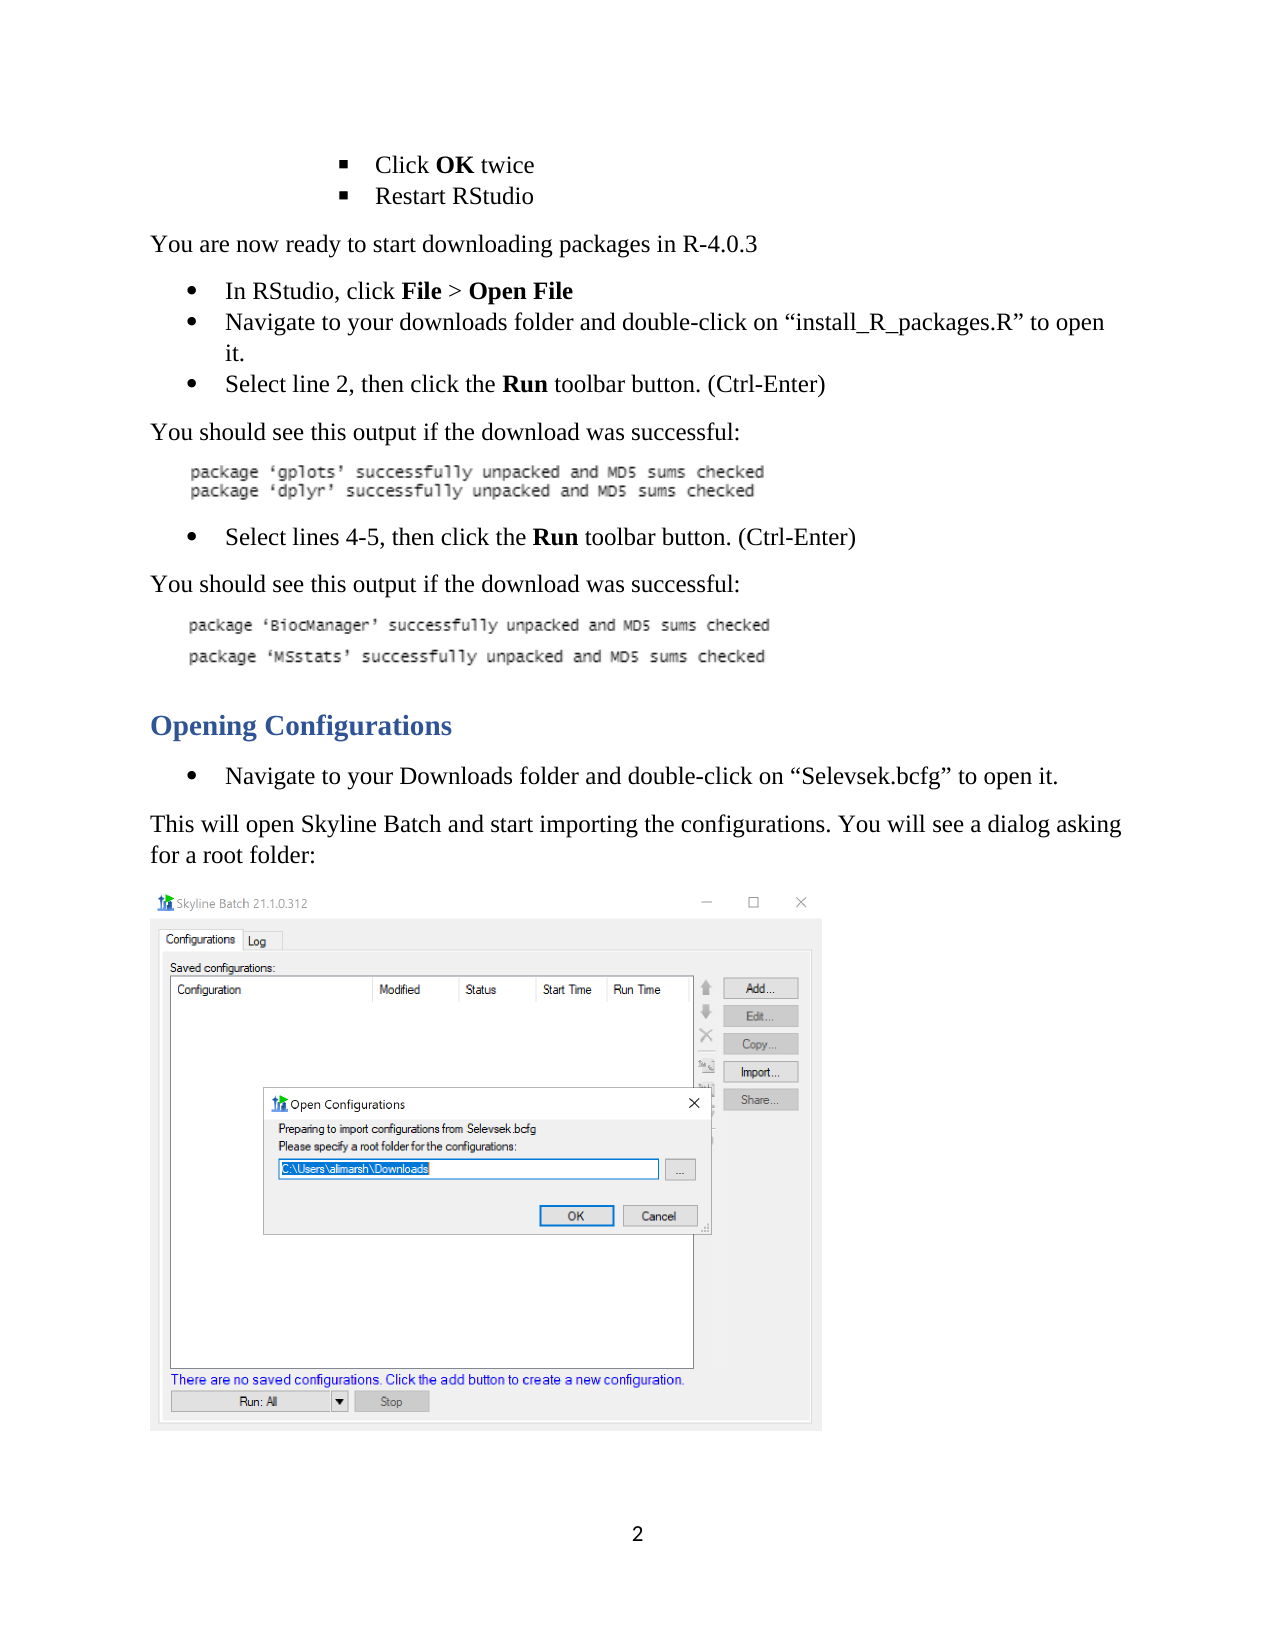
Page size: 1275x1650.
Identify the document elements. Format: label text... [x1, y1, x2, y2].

picture [187, 617, 775, 637]
text This will open Skyline Batch and start importing the configurations. You will see a dialog asking for a root folder: [150, 809, 1125, 869]
text You are now ready to start downloading packages in R-4.0.3 [150, 229, 1125, 257]
text You should see this output if the download was successful: [150, 569, 1125, 598]
list Click OK twice [337, 150, 1125, 179]
text You should see this output if the download was successful: [150, 417, 1125, 446]
list Navigate to your Downloads folder and double-click on “Selevsek.bcfg” to open it. [187, 761, 1125, 790]
list Select line 2, then click the Run toolbar button. (Ctrl-Enter) [187, 369, 1125, 398]
picture [150, 887, 822, 1431]
list In RStudio, click File > Open File [187, 276, 1125, 305]
list Navigate to your downloads folder and double-click on “install_R_packages.R” to open it. [187, 307, 1125, 367]
text Opening Configurations [150, 708, 1125, 742]
picture [187, 647, 770, 667]
list Select lines 4-5, then click the Run toolbar button. (Ctrl-Enter) [187, 522, 1125, 550]
picture [187, 465, 770, 503]
list Restart RStudio [337, 181, 1125, 210]
